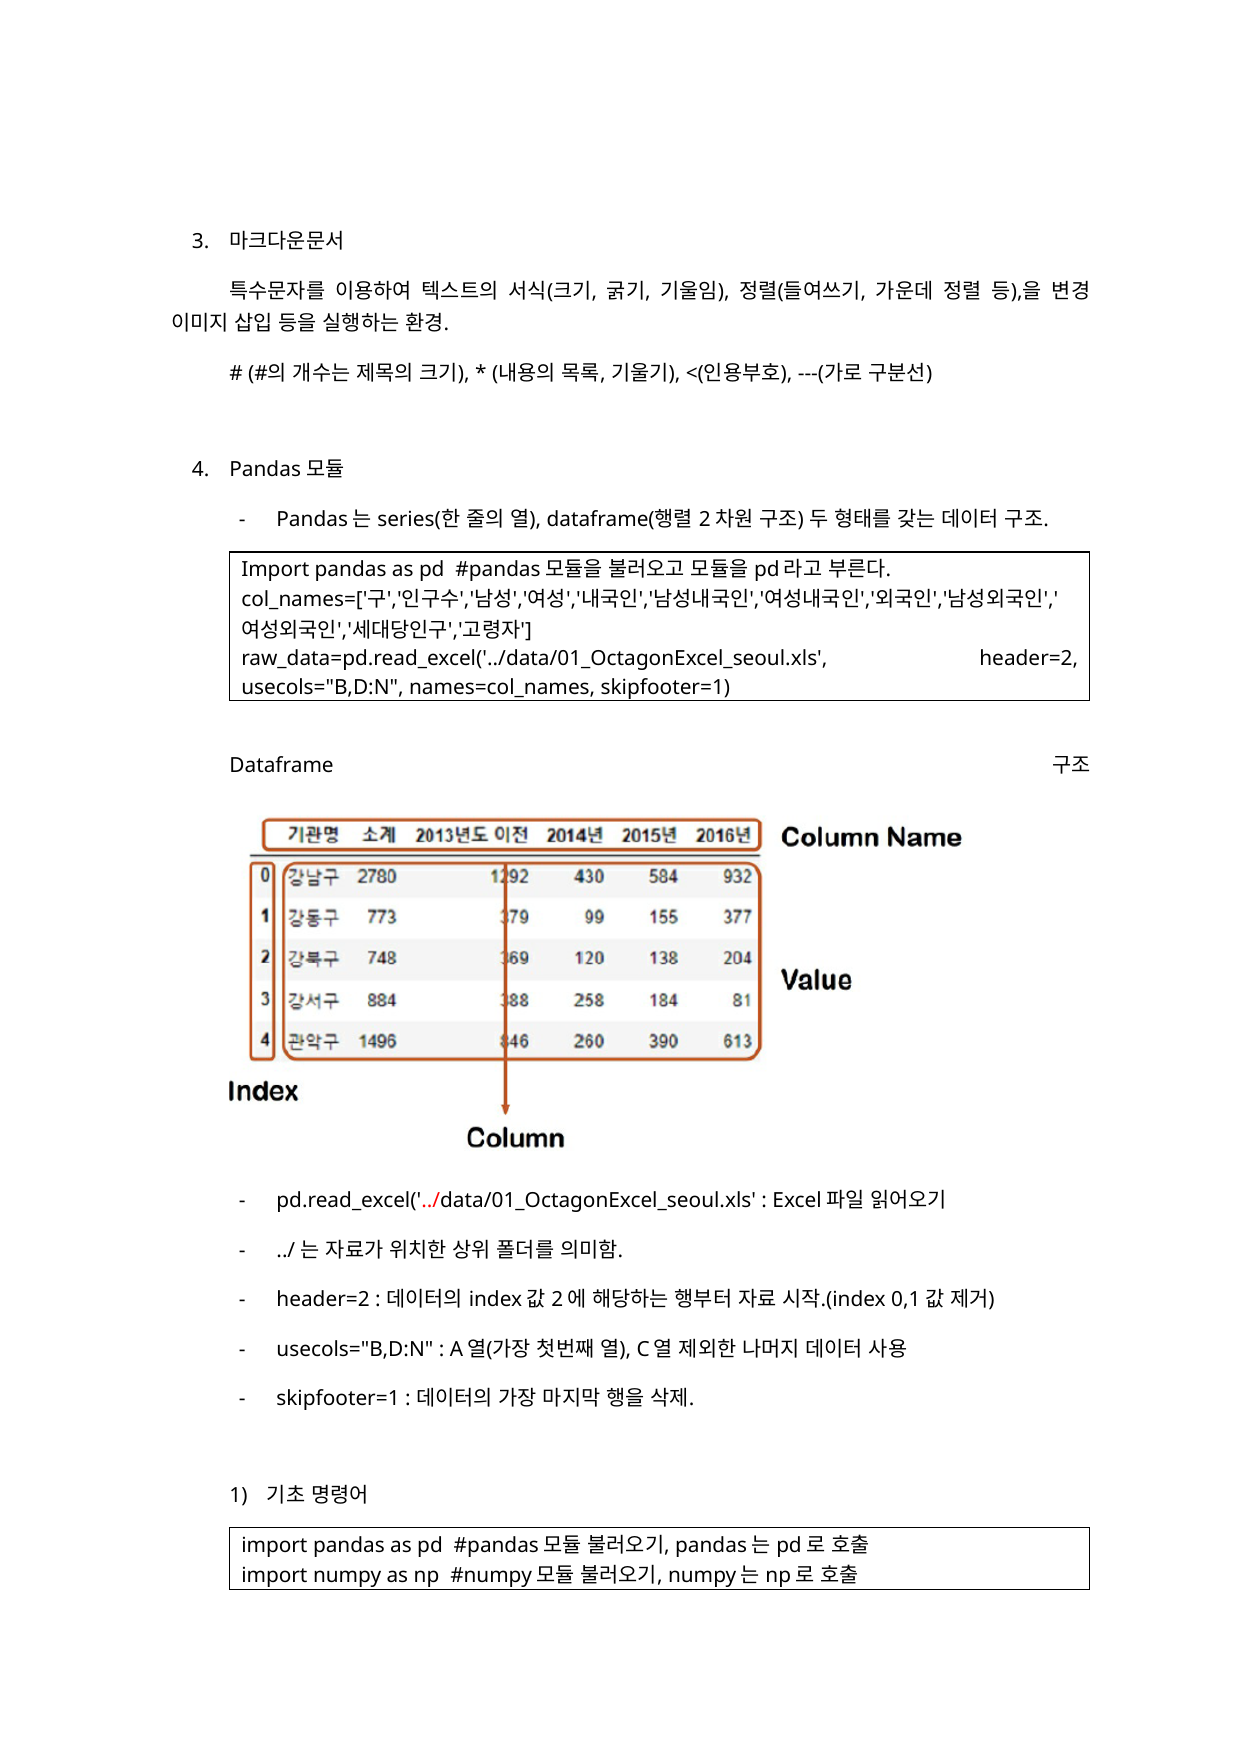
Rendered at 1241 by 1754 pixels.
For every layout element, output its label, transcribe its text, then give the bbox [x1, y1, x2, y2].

picture [229, 781, 967, 1165]
list 특수문자를 이용하여 텍스트의 서식(크기, 굵기, 기울임), 정렬(들여쓰기, 가운데 정렬 등),을 변경 이미지 삽입 등을 실행하는 환경. [171, 274, 1090, 337]
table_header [230, 1528, 1089, 1589]
list Pandas는 series(한 줄의 열), dataframe(행렬 2차원 구조) 두 형태를 갖는 데이터 구조. [239, 502, 1090, 532]
list pd.read_excel('../data/01_OctagonExcel_seoul.xls' : Excel파일 읽어오기 [239, 1184, 1090, 1214]
list skipfooter=1 : 데이터의 가장 마지막 행을 삭제. [239, 1381, 1090, 1411]
table_header Import pandas as pd #pandas모듈을 불러오고 모듈을 pd라고 부른다. col_names=['구','인구수','남성','여성','내국인','남성내국인','여성내국인','외국인','남성외국인','여성외국인','세대당인구','고령자'] raw_data=pd.read_excel('../data/01_OctagonExcel_seoul.xls', header=2, usecols="B,D:N", names=col_names, skipfooter=1) [230, 553, 1089, 700]
list usecols="B,D:N" : A열(가장 첫번째 열), C열 제외한 나머지 데이터 사용 [239, 1332, 1090, 1362]
list 기초 명령어 [229, 1478, 1090, 1508]
list header=2 : 데이터의 index값 2에 해당하는 행부터 자료 시작.(index 0,1값 제거) [239, 1282, 1090, 1313]
list 마크다운문서 [192, 224, 1090, 255]
list # (#의 개수는 제목의 크기), * (내용의 목록, 기울기), <(인용부호), ---(가로 구분선) [229, 356, 1090, 386]
list ../ 는 자료가 위치한 상위 폴더를 의미함. [239, 1233, 1090, 1263]
list Pandas 모듈 [192, 453, 1090, 483]
